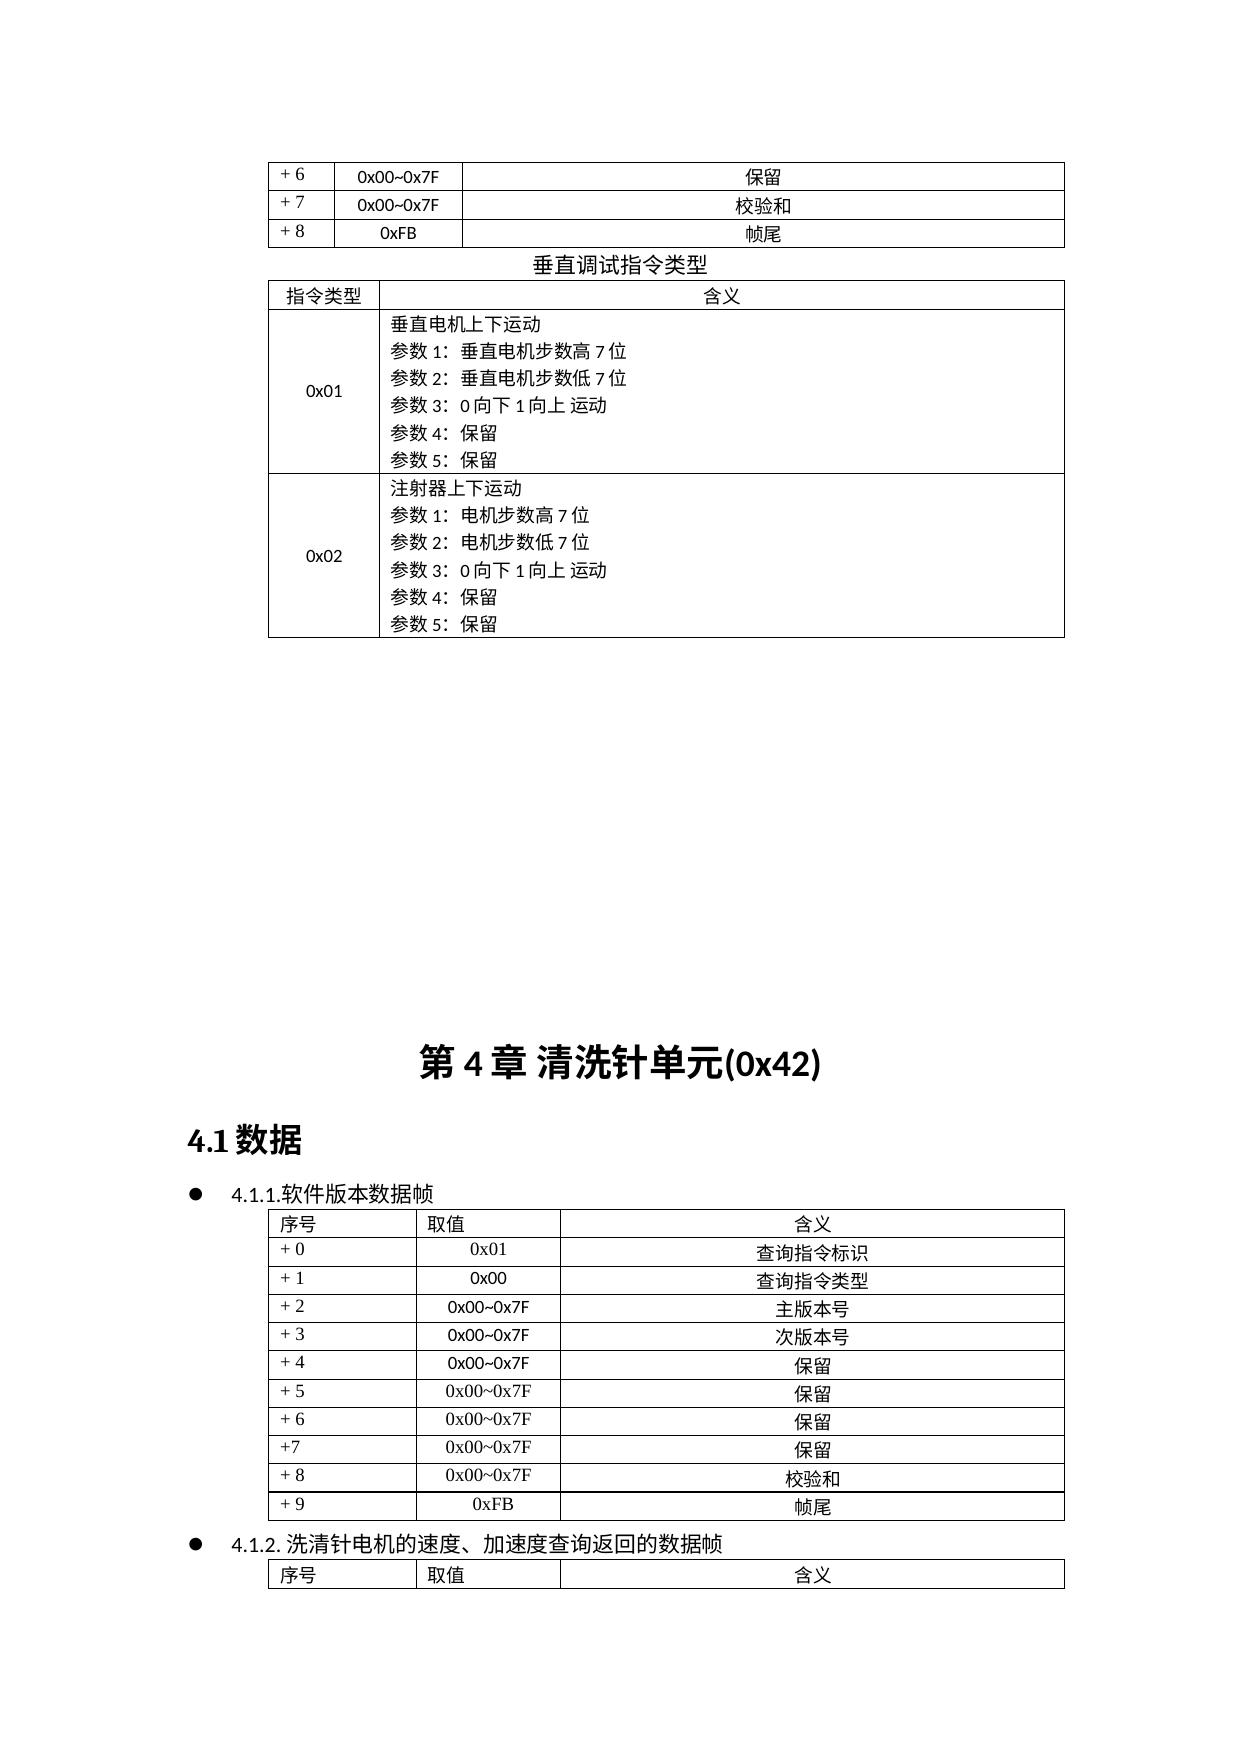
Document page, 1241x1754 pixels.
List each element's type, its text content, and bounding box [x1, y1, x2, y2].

subtitle 第4章 清洗针单元(0x42) [187, 1028, 1053, 1093]
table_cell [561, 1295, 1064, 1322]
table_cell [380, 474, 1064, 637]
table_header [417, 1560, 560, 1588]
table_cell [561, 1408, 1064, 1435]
table_cell 校验和 [463, 191, 1064, 218]
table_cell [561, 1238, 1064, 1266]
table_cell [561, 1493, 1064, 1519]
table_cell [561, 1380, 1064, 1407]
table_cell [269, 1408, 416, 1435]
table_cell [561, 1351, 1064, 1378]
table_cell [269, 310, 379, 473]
subtitle 4.1数据 [187, 1105, 1053, 1170]
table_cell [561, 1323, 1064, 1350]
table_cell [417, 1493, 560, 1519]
table_header 指令类型 [269, 281, 379, 308]
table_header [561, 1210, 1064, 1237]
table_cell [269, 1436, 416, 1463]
table_cell 保留 [463, 163, 1064, 190]
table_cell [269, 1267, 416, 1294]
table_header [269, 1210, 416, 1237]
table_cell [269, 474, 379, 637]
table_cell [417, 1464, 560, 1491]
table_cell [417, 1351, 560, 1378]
table_cell 帧尾 [463, 220, 1064, 247]
text 垂直调试指令类型 [187, 248, 1053, 280]
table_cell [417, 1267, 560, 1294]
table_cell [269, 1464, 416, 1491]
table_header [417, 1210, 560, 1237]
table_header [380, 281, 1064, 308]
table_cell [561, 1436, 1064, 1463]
table_cell 0x00~0x [335, 191, 462, 218]
table_cell + 8 [269, 220, 334, 247]
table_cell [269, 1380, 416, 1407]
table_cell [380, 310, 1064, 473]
table_cell 0x00~0x [335, 163, 462, 190]
table_cell + 7 [269, 191, 334, 218]
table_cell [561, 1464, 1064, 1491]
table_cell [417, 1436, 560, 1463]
table_cell + 6 [269, 163, 334, 190]
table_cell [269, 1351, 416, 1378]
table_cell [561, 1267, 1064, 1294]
list 4.1.1.软件版本数据帧 [187, 1177, 1053, 1209]
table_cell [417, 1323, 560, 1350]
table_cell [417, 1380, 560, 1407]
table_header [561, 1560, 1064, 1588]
list 4.1.2. 洗清针电机的速度、加速度查询返回的数据帧 [187, 1527, 1053, 1559]
table_cell 0xFB [335, 220, 462, 247]
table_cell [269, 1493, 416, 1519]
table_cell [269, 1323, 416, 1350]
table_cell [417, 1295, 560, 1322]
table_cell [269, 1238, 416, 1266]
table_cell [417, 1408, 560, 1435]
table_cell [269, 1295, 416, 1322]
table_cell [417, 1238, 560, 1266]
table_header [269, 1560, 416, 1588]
